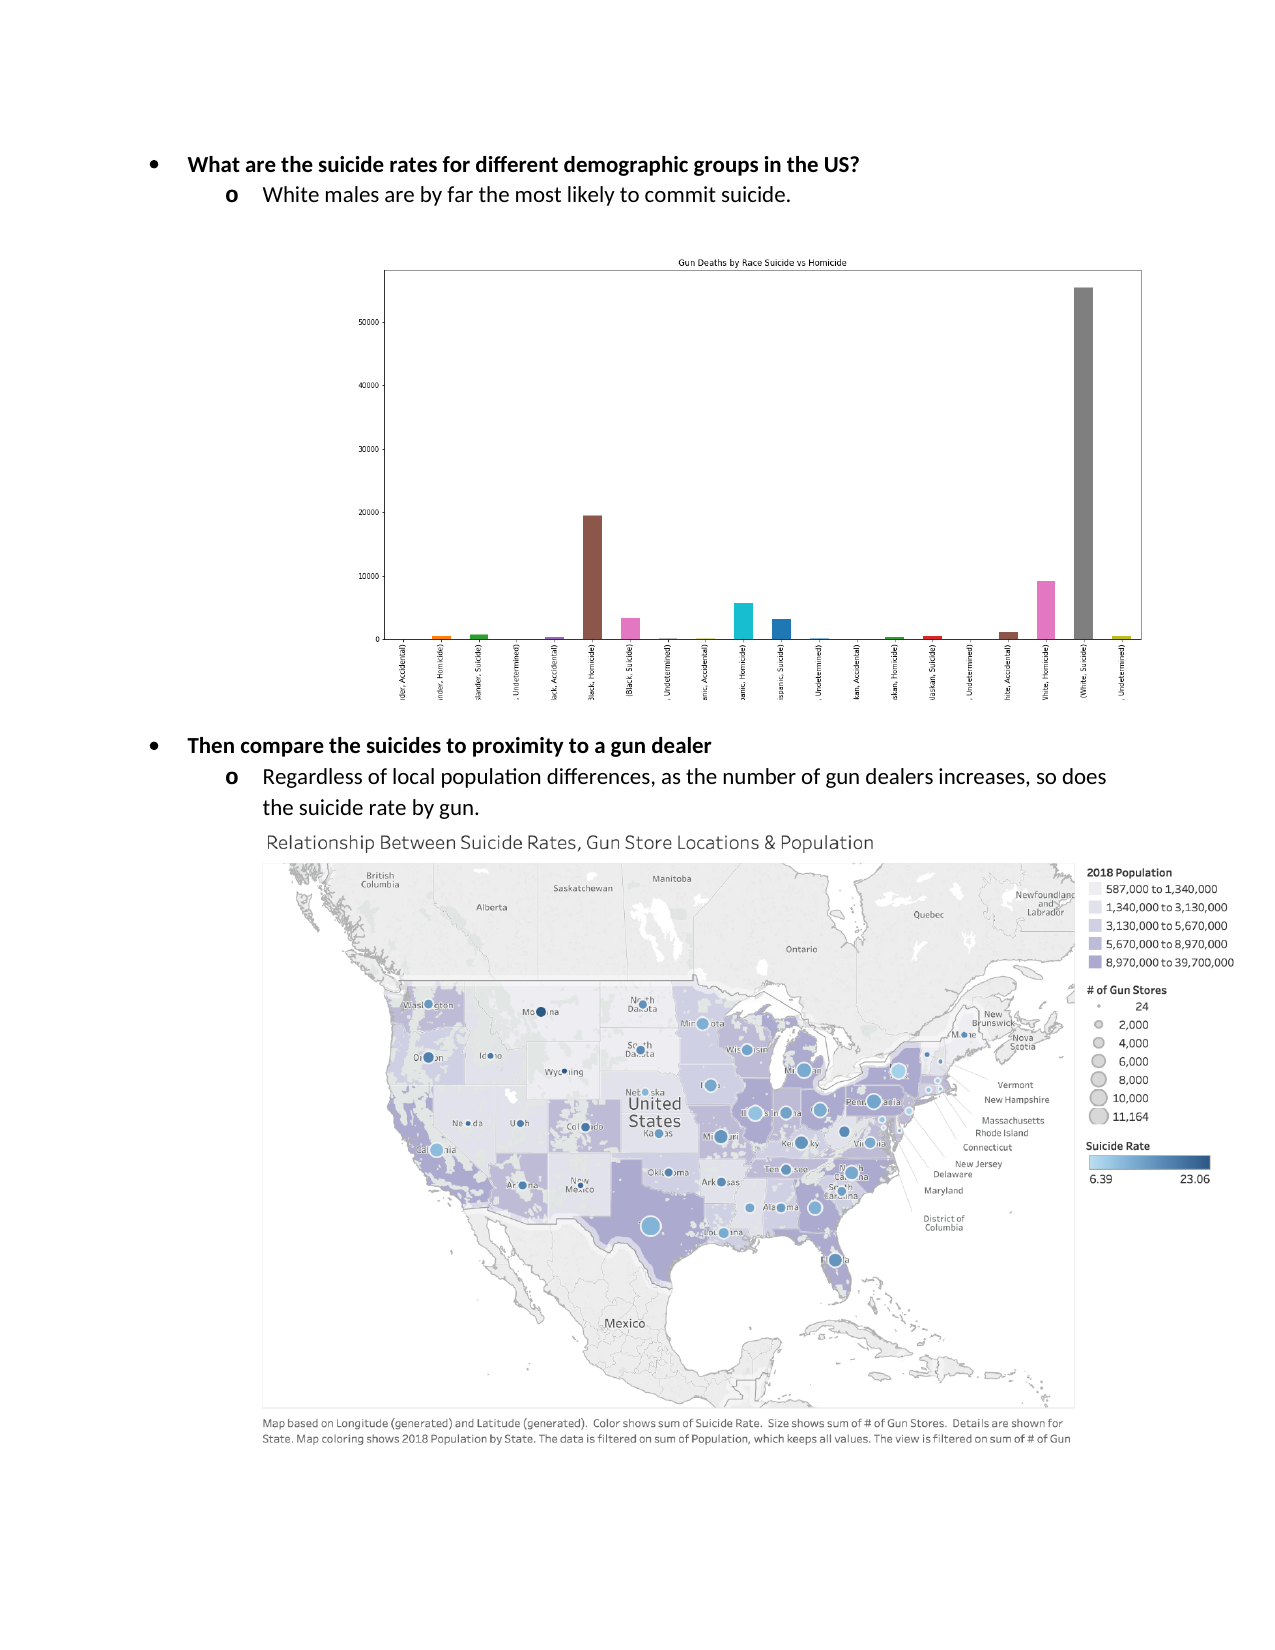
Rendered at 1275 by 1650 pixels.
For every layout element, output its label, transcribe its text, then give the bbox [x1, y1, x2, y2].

list What are the suicide rates for different demographic groups in the US? [150, 150, 1125, 178]
picture [262, 823, 1238, 1447]
list White males are by far the most likely to commit suicide. [225, 180, 1125, 209]
list Regardless of local population differences, as the number of gun dealers increases, so does the suicide rate by gun. [225, 762, 1125, 821]
picture [262, 211, 1238, 700]
list Then compare the suicides to proximity to a gun dealer [150, 732, 1125, 759]
